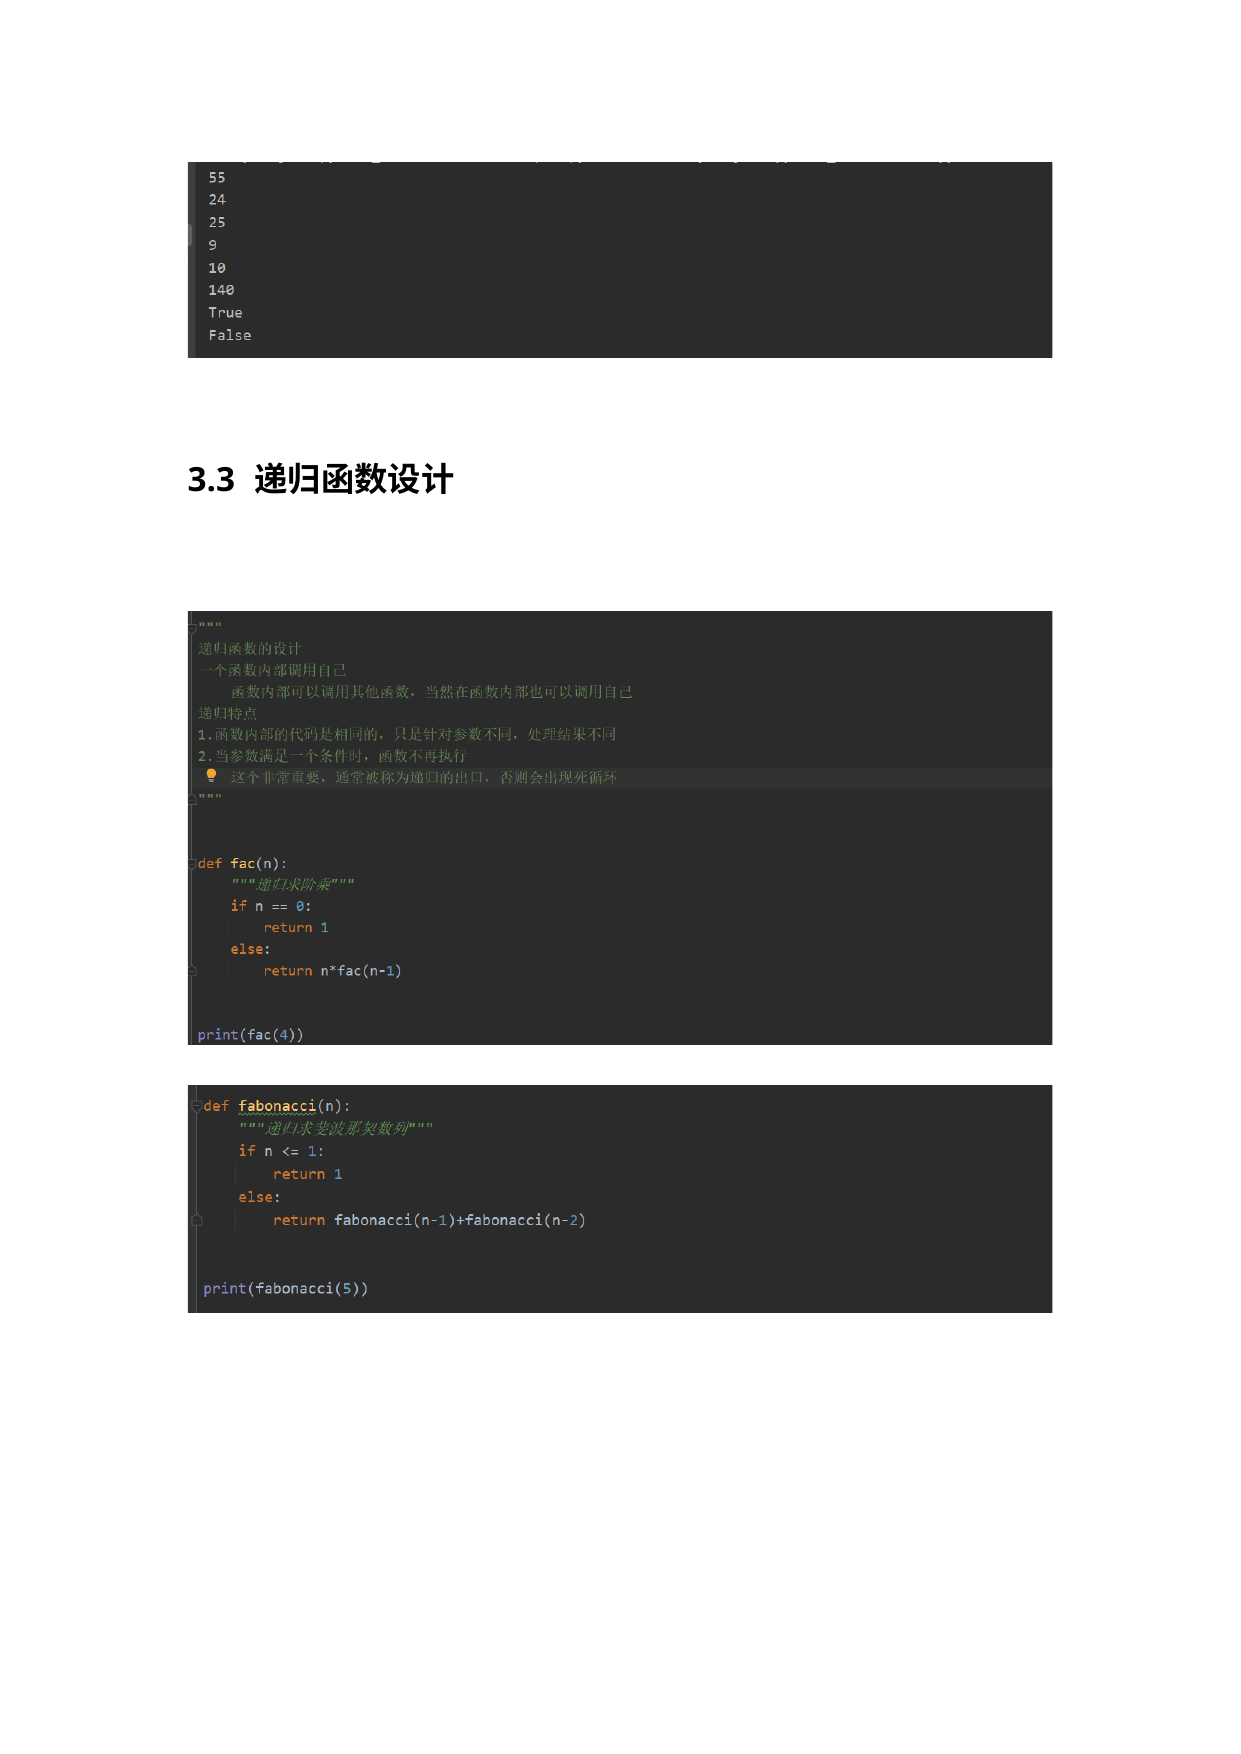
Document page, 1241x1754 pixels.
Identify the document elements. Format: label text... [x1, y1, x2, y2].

picture [187, 162, 1053, 358]
subtitle 递归函数设计 [187, 444, 1053, 509]
picture [187, 611, 1053, 1045]
picture [187, 1085, 1053, 1313]
